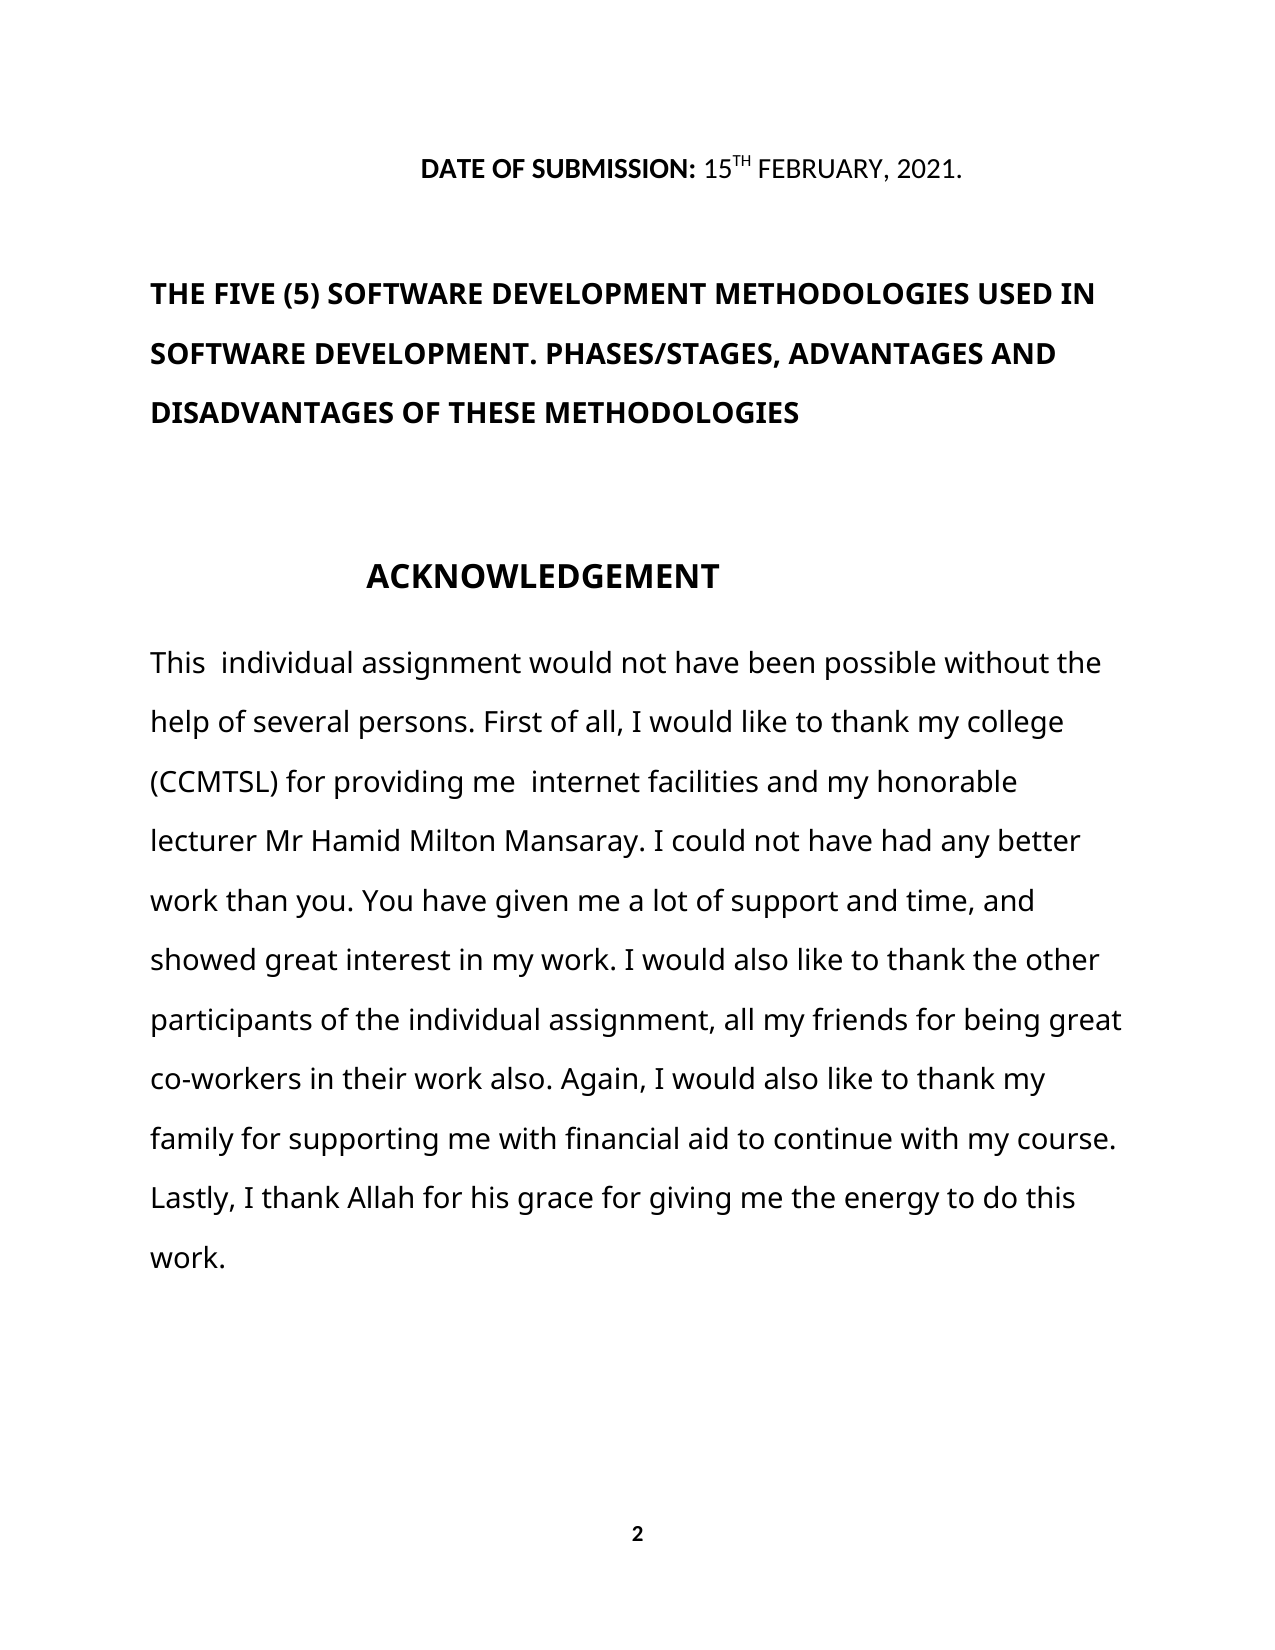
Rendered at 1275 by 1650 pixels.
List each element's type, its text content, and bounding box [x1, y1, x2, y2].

text DATE OF SUBMISSION: 15TH FEBRUARY, 2021. [150, 150, 1125, 186]
text ACKNOWLEDGEMENT [150, 553, 1125, 598]
text This individual assignment would not have been possible without the help of several persons. First of all, I would like to thank my college (CCMTSL) for providing me internet facilities and my honorable lecturer Mr Hamid Milton Mansaray. I could not have had any better work than you. You have given me a lot of support and time, and showed great interest in my work. I would also like to thank the other participants of the individual assignment, all my friends for being great co-workers in their work also. Again, I would also like to thank my family for supporting me with financial aid to continue with my course. Lastly, I thank Allah for his grace for giving me the energy to do this work. [150, 642, 1125, 1277]
text THE FIVE (5) SOFTWARE DEVELOPMENT METHODOLOGIES USED IN SOFTWARE DEVELOPMENT. PHASES/STAGES, ADVANTAGES AND DISADVANTAGES OF THESE METHODOLOGIES [150, 273, 1125, 432]
